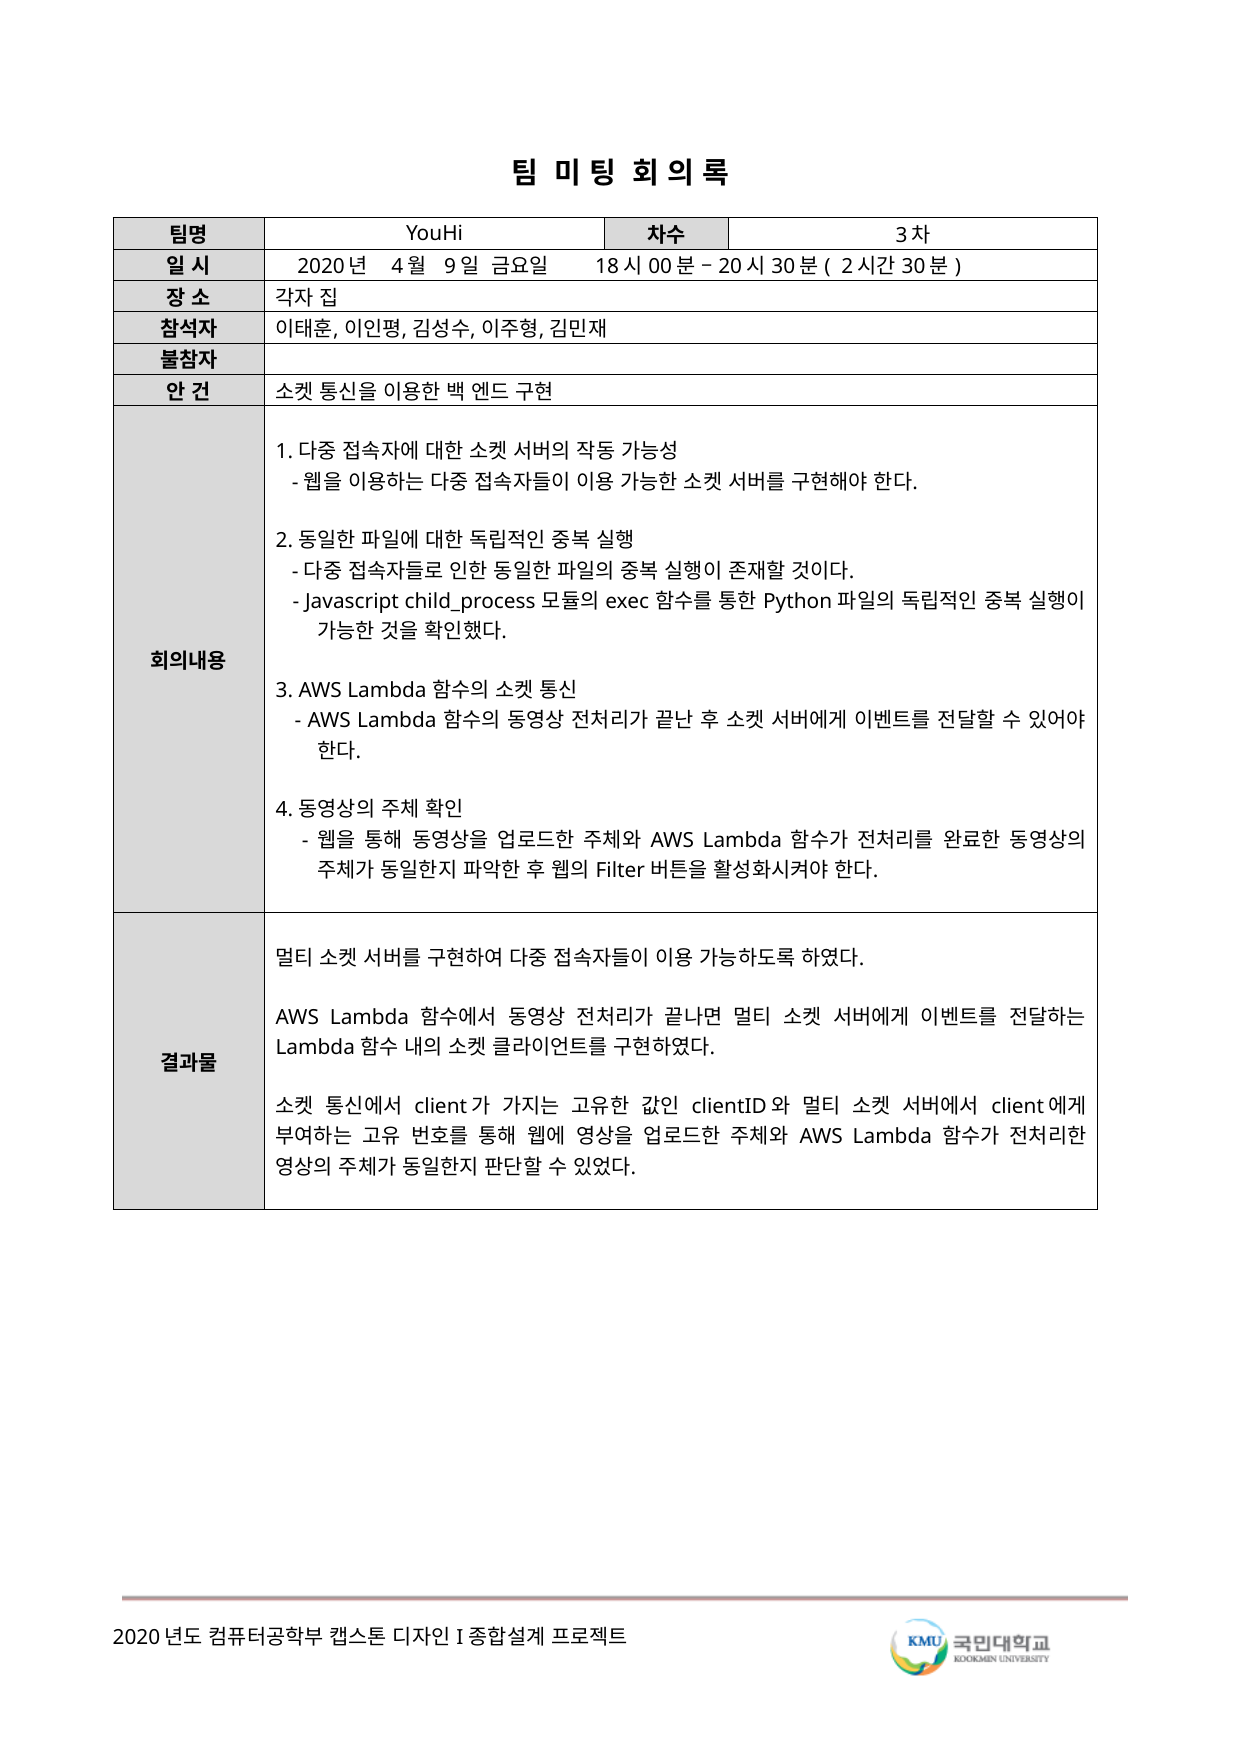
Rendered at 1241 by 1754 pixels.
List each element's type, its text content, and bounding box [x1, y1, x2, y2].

table_header 팀명 [114, 218, 264, 249]
table_cell [265, 344, 1097, 374]
table_header 3차 [729, 218, 1097, 249]
table_cell 멀티 소켓 서버를 구현하여 다중 접속자들이 이용 가능하도록 하였다. AWS Lambda 함수에서 동영상 전처리가 끝나면 멀티 소켓 서버에게 이벤트를 전달하는 Lambda 함수 내의 소켓 클라이언트를 구현하였다. 소켓 통신에서 client가 가지는 고유한 값인 clientID와 멀티 소켓 서버에서 client에게 부여하는 고유 번호를 통해 웹에 영상을 업로드한 주체와 AWS Lambda 함수가 전처리한 영상의 주체가 동일한지 판단할 수 있었다. [265, 913, 1097, 1209]
table_cell 소켓 통신을 이용한 백 엔드 구현 [265, 375, 1097, 405]
table_cell 결과물 [114, 913, 264, 1209]
picture [881, 1615, 1061, 1677]
table_cell 안 건 [114, 375, 264, 405]
table_cell 참석자 [114, 312, 264, 343]
table_cell 장 소 [114, 281, 264, 311]
table_cell 1. 다중 접속자에 대한 소켓 서버의 작동 가능성 - 웹을 이용하는 다중 접속자들이 이용 가능한 소켓 서버를 구현해야 한다. 2. 동일한 파일에 대한 독립적인 중복 실행 - 다중 접속자들로 인한 동일한 파일의 중복 실행이 존재할 것이다. - Javascript child_process 모듈의 exec 함수를 통한 Python 파일의 독립적인 중복 실행이 가능한 것을 확인했다. 3. AWS Lambda 함수의 소켓 통신 - AWS Lambda 함수의 동영상 전처리가 끝난 후 소켓 서버에게 이벤트를 전달할 수 있어야 한다. 4. 동영상의 주체 확인 - 웹을 통해 동영상을 업로드한 주체와 AWS Lambda 함수가 전처리를 완료한 동영상의 주체가 동일한지 파악한 후 웹의 Filter 버튼을 활성화시켜야 한다. [265, 406, 1097, 912]
table_cell 각자 집 [265, 281, 1097, 311]
picture [122, 1591, 1128, 1610]
table_cell 불참자 [114, 344, 264, 374]
text 팀 미 팅 회 의 록 [112, 150, 1128, 192]
table_cell 이태훈, 이인평, 김성수, 이주형, 김민재 [265, 312, 1097, 343]
table_cell 회의내용 [114, 406, 264, 912]
table_cell 일 시 [114, 250, 264, 280]
table_header YouHi [265, 218, 604, 249]
table_cell 2020년 4월 9일 금요일 18시 00분 – 20시 30분 ( 2시간 30분 ) [265, 250, 1097, 280]
table_header 차수 [605, 218, 728, 249]
